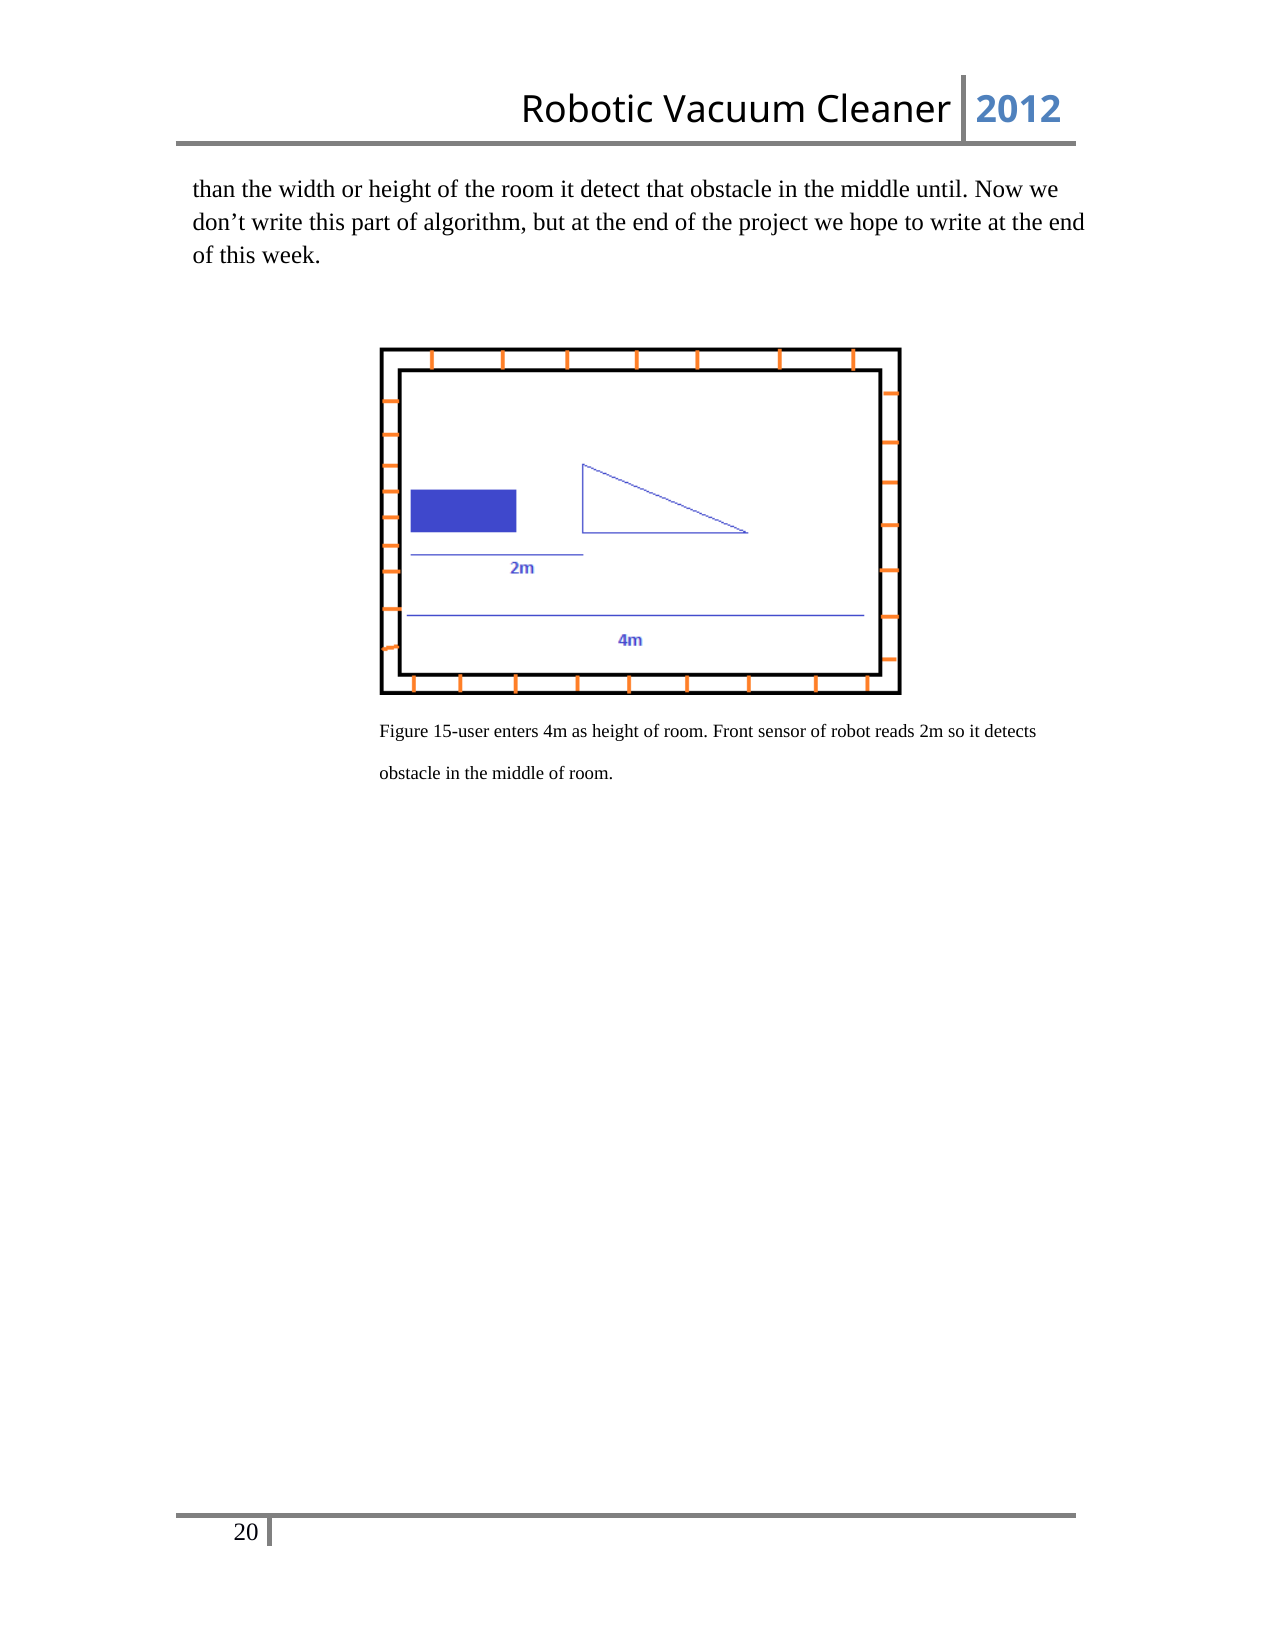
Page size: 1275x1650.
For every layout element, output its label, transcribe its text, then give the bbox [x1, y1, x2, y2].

picture [377, 345, 903, 695]
text obstacle in the middle of room. [187, 762, 1087, 783]
text Figure 15-user enters 4m as height of room. Front sensor of robot reads 2m so it detects [187, 719, 1087, 741]
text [192, 174, 1087, 269]
